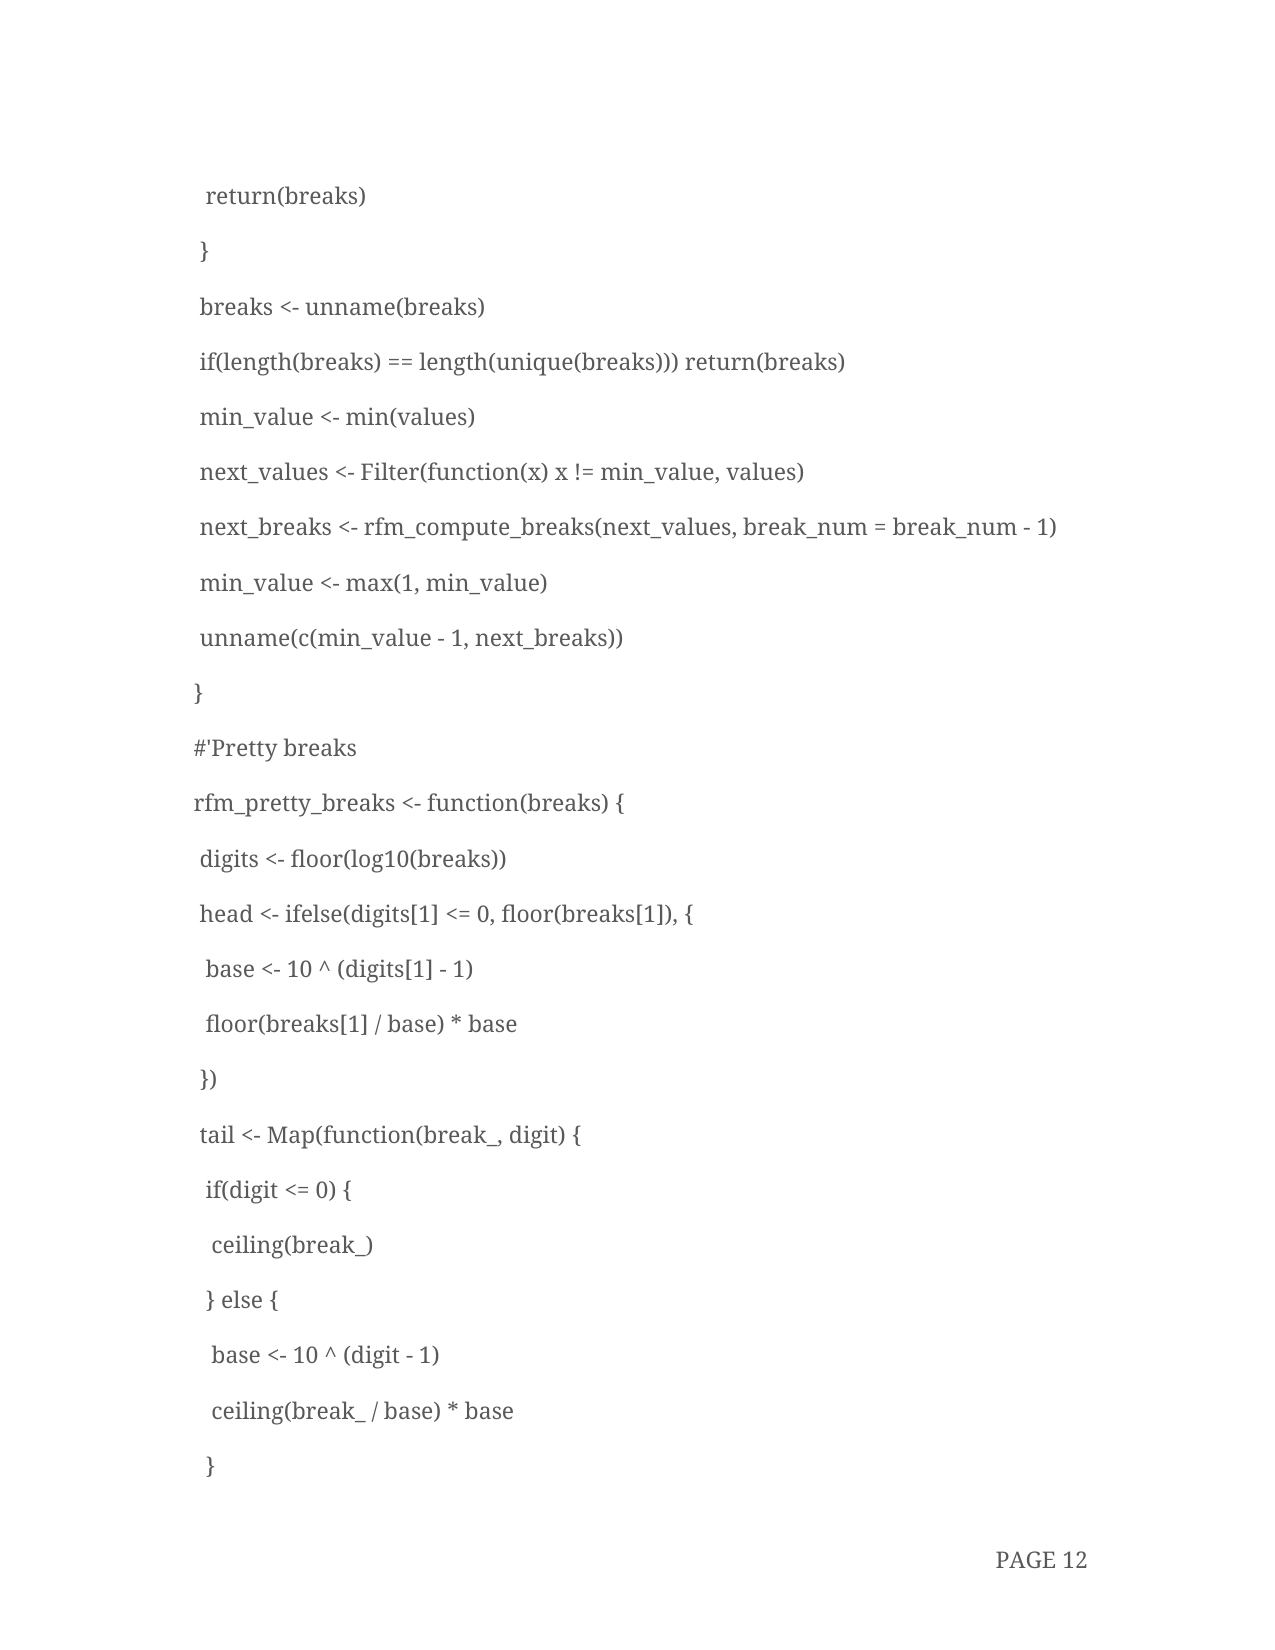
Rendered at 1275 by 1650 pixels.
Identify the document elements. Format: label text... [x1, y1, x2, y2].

text #'Pretty breaks [187, 732, 1087, 763]
text return(breaks) [187, 180, 1087, 211]
text } [187, 677, 1087, 708]
text rfm_pretty_breaks <- function(breaks) { [187, 787, 1087, 818]
text min_value <- min(values) [187, 401, 1087, 432]
text }) [187, 1063, 1087, 1094]
text } else { [187, 1284, 1087, 1315]
text base <- 10 ^ (digits[1] - 1) [187, 953, 1087, 984]
text base <- 10 ^ (digit - 1) [187, 1339, 1087, 1371]
text ceiling(break_) [187, 1229, 1087, 1260]
text head <- ifelse(digits[1] <= 0, floor(breaks[1]), { [187, 898, 1087, 929]
text next_breaks <- rfm_compute_breaks(next_values, break_num = break_num - 1) [187, 511, 1087, 542]
text next_values <- Filter(function(x) x != min_value, values) [187, 456, 1087, 487]
text if(length(breaks) == length(unique(breaks))) return(breaks) [187, 346, 1087, 377]
text breaks <- unname(breaks) [187, 290, 1087, 322]
text } [187, 235, 1087, 266]
text } [187, 1450, 1087, 1481]
text digits <- floor(log10(breaks)) [187, 842, 1087, 874]
text floor(breaks[1] / base) * base [187, 1008, 1087, 1039]
text min_value <- max(1, min_value) [187, 566, 1087, 598]
text if(digit <= 0) { [187, 1174, 1087, 1205]
text tail <- Map(function(break_, digit) { [187, 1118, 1087, 1150]
text unname(c(min_value - 1, next_breaks)) [187, 622, 1087, 653]
text ceiling(break_ / base) * base [187, 1394, 1087, 1426]
